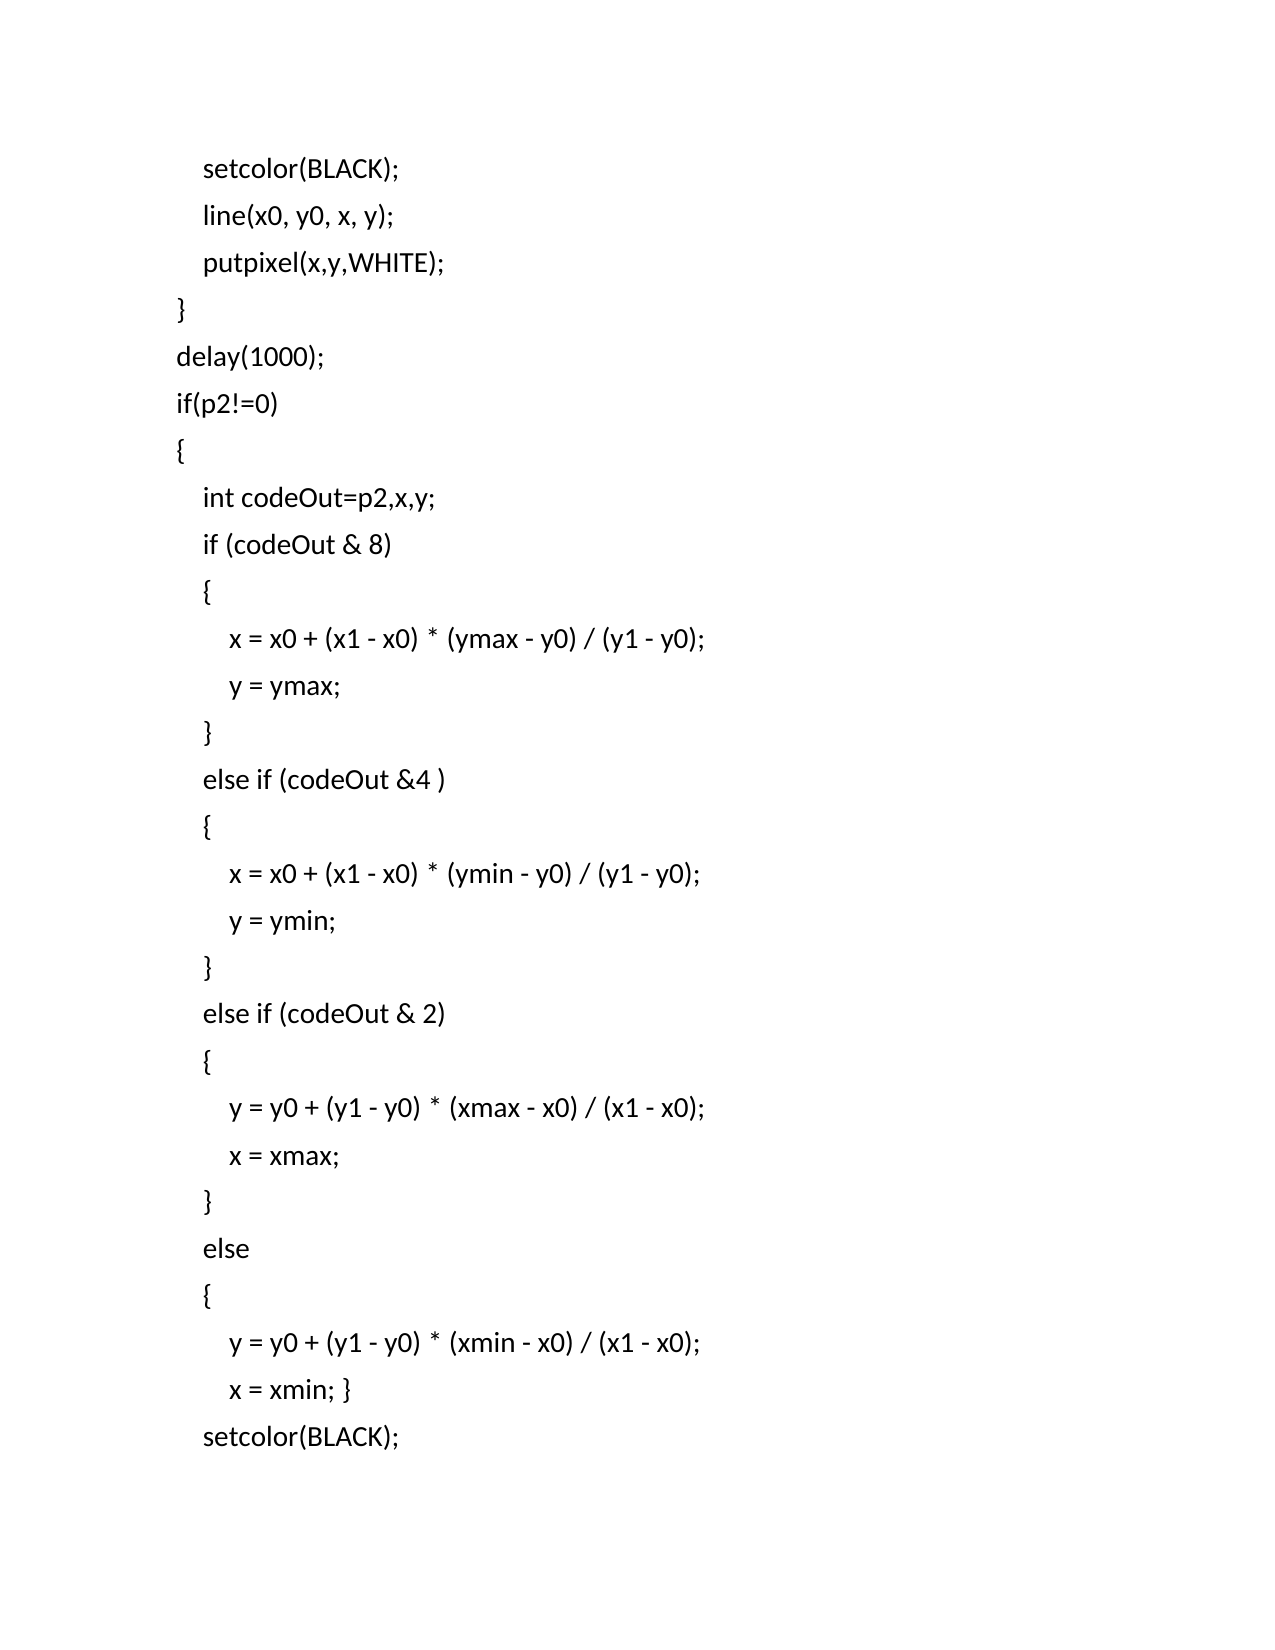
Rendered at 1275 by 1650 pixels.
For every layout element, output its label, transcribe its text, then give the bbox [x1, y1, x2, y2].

text } [150, 1183, 1125, 1219]
text line(x0, y0, x, y); [150, 197, 1125, 233]
text { [150, 808, 1125, 843]
text setcolor(BLACK); [150, 150, 1125, 186]
text } [150, 714, 1125, 749]
text } [150, 291, 1125, 327]
text y = ymin; [150, 902, 1125, 937]
text x = xmax; [150, 1137, 1125, 1172]
text x = x0 + (x1 - x0) * (ymax - y0) / (y1 - y0); [150, 620, 1125, 655]
text } [150, 949, 1125, 984]
text else if (codeOut &4 ) [150, 761, 1125, 796]
text { [150, 1043, 1125, 1078]
text else if (codeOut & 2) [150, 996, 1125, 1031]
text { [150, 1277, 1125, 1313]
text x = xmin; } [150, 1371, 1125, 1407]
text setcolor(BLACK); [150, 1418, 1125, 1454]
text if (codeOut & 8) [150, 526, 1125, 561]
text putpixel(x,y,WHITE); [150, 244, 1125, 279]
text { [150, 573, 1125, 608]
text y = ymax; [150, 667, 1125, 702]
text if(p2!=0) [150, 385, 1125, 421]
text y = y0 + (y1 - y0) * (xmax - x0) / (x1 - x0); [150, 1089, 1125, 1125]
text { [150, 432, 1125, 467]
text delay(1000); [150, 338, 1125, 373]
text int codeOut=p2,x,y; [150, 479, 1125, 514]
text else [150, 1231, 1125, 1266]
text x = x0 + (x1 - x0) * (ymin - y0) / (y1 - y0); [150, 855, 1125, 890]
text y = y0 + (y1 - y0) * (xmin - x0) / (x1 - x0); [150, 1324, 1125, 1360]
